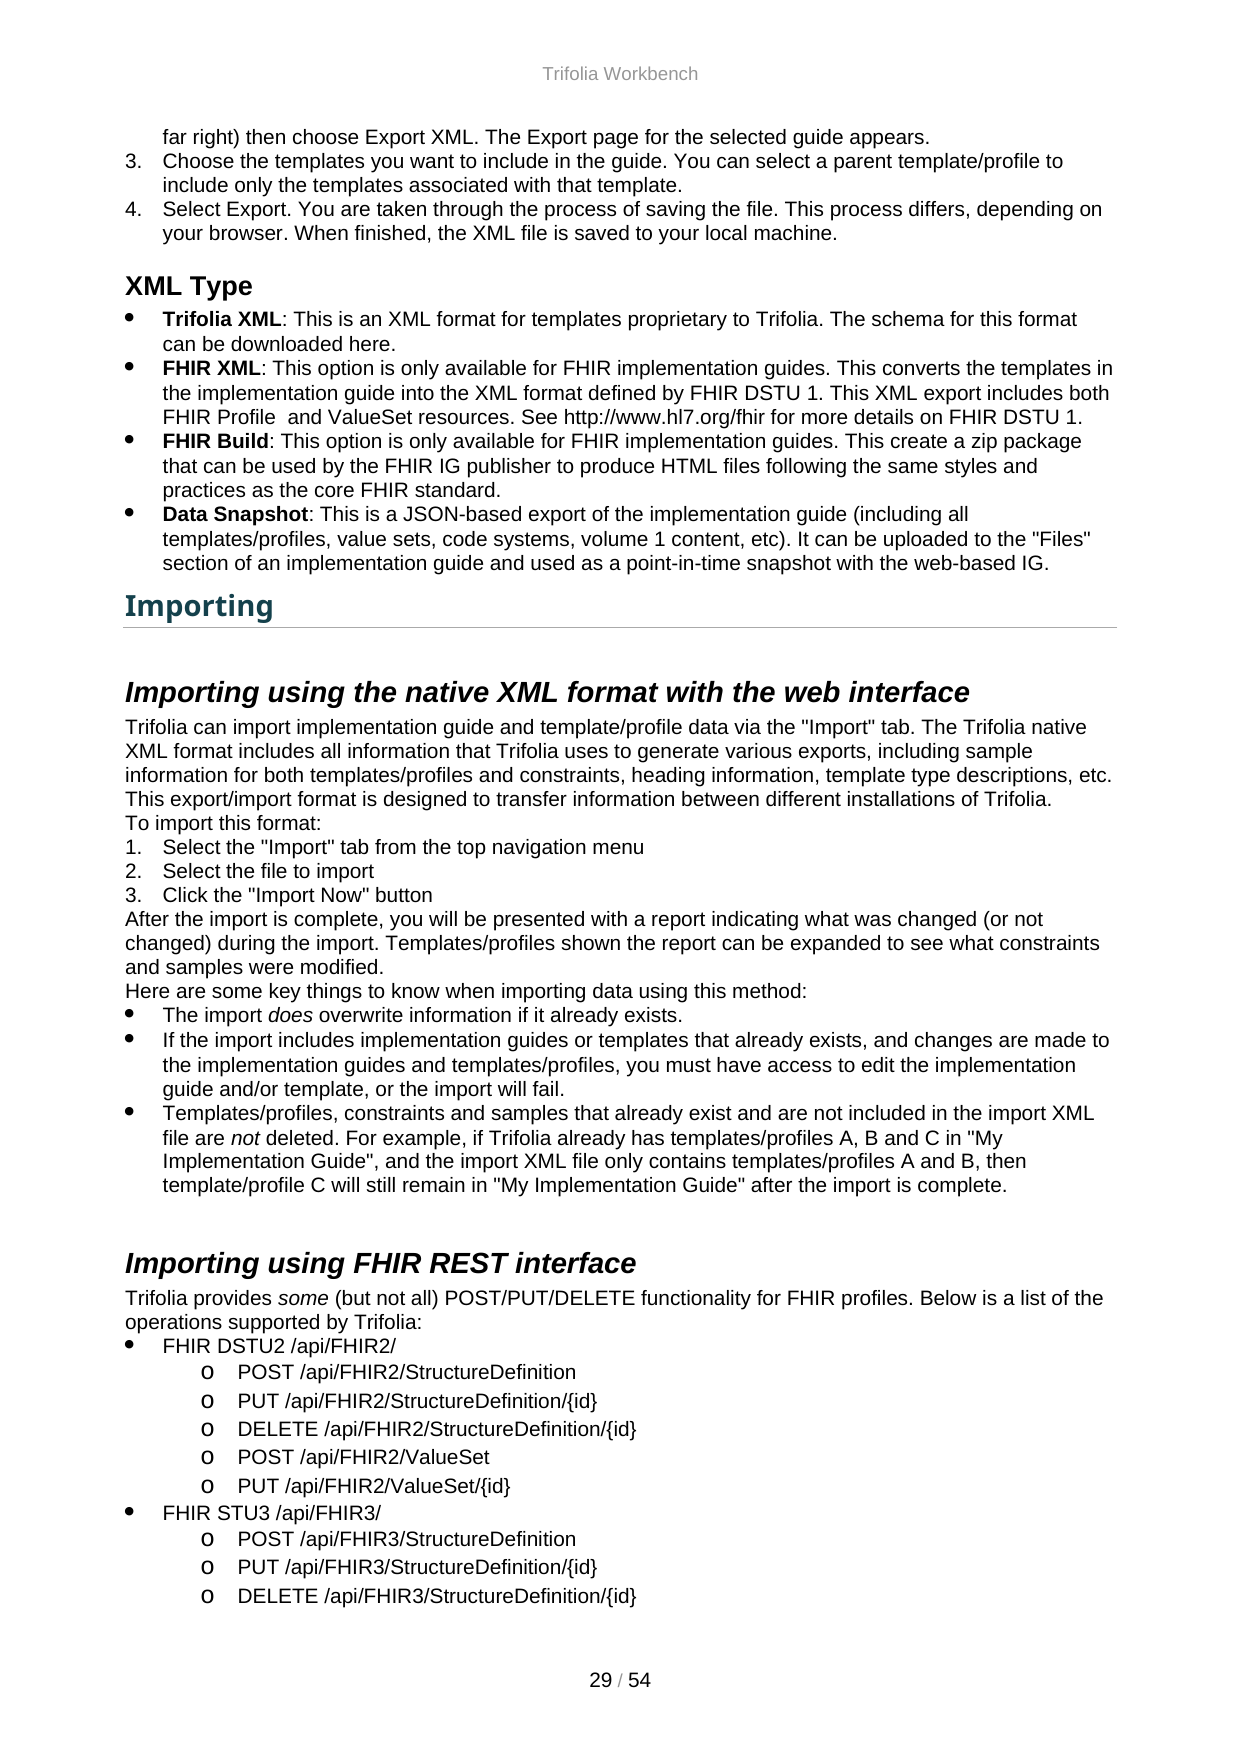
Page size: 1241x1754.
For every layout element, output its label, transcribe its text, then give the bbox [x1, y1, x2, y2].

list FHIR DSTU2 /api/FHIR2/ [125, 1334, 1115, 1359]
list POST /api/FHIR2/ValueSet [200, 1444, 1115, 1472]
list FHIR Build: This option is only available for FHIR implementation guides. This create a zip package that can be used by the FHIR IG publisher to produce HTML files following the same styles and practices as the core FHIR standard. [125, 429, 1115, 502]
list If the import includes implementation guides or templates that already exists, and changes are made to the implementation guides and templates/profiles, you must have access to edit the implementation guide and/or template, or the import will fail. [125, 1027, 1115, 1100]
text Trifolia provides some (but not all) POST/PUT/DELETE functionality for FHIR profiles. Below is a list of the operations supported by Trifolia: [125, 1286, 1115, 1334]
subtitle Importing using the native XML format with the web interface [125, 675, 1115, 709]
list Select the file to import [125, 859, 1115, 883]
list PUT /api/FHIR2/ValueSet/{id} [200, 1472, 1115, 1501]
text After the import is complete, you will be presented with a report indicating what was changed (or not changed) during the import. Templates/profiles shown the report can be expanded to see what constraints and samples were modified. [125, 907, 1115, 978]
list PUT /api/FHIR3/StructureDefinition/{id} [200, 1554, 1115, 1582]
list PUT /api/FHIR2/StructureDefinition/{id} [200, 1387, 1115, 1416]
text To import this format: [125, 811, 1115, 835]
list DELETE /api/FHIR2/StructureDefinition/{id} [200, 1416, 1115, 1444]
list The import does overwrite information if it already exists. [125, 1002, 1115, 1027]
list POST /api/FHIR2/StructureDefinition [200, 1359, 1115, 1387]
subtitle Importing using FHIR REST interface [125, 1246, 1115, 1280]
list FHIR STU3 /api/FHIR3/ [125, 1501, 1115, 1526]
list Select Export. You are taken through the process of saving the file. This process differs, depending on your browser. When finished, the XML file is saved to your local machine. [125, 197, 1115, 245]
text Here are some key things to know when importing data using this method: [125, 978, 1115, 1002]
list POST /api/FHIR3/StructureDefinition [200, 1526, 1115, 1554]
text Importing [123, 583, 1117, 627]
list Select the "Import" tab from the top navigation menu [125, 835, 1115, 859]
list Click the "Import Now" button [125, 883, 1115, 907]
list Trifolia XML: This is an XML format for templates proprietary to Trifolia. The schema for this format can be downloaded here. [125, 307, 1115, 356]
text Trifolia can import implementation guide and template/profile data via the "Import" tab. The Trifolia native XML format includes all information that Trifolia uses to generate various exports, including sample information for both templates/profiles and constraints, heading information, template type descriptions, etc. This export/import format is designed to transfer information between different installations of Trifolia. [125, 715, 1115, 811]
list Data Snapshot: This is a JSON-based export of the implementation guide (including all templates/profiles, value sets, code systems, volume 1 content, etc). It can be uploaded to the "Files" section of an implementation guide and used as a point-in-time snapshot with the web-based IG. [125, 502, 1115, 575]
subtitle XML Type [125, 270, 1115, 301]
list FHIR XML: This option is only available for FHIR implementation guides. This converts the templates in the implementation guide into the XML format defined by FHIR DSTU 1. This XML export includes both FHIR Profile and ValueSet resources. See http://www.hl7.org/fhir for more details on FHIR DSTU 1. [125, 356, 1115, 429]
list Choose the templates you want to include in the guide. You can select a parent template/profile to include only the templates associated with that template. [125, 149, 1115, 197]
list DELETE /api/FHIR3/StructureDefinition/{id} [200, 1582, 1115, 1611]
list Templates/profiles, constraints and samples that already exist and are not included in the import XML file are not deleted. For example, if Trifolia already has templates/profiles A, B and C in "My Implementation Guide", and the import XML file only contains templates/profiles A and B, then template/profile C will still remain in "My Implementation Guide" after the import is complete. [125, 1100, 1115, 1197]
